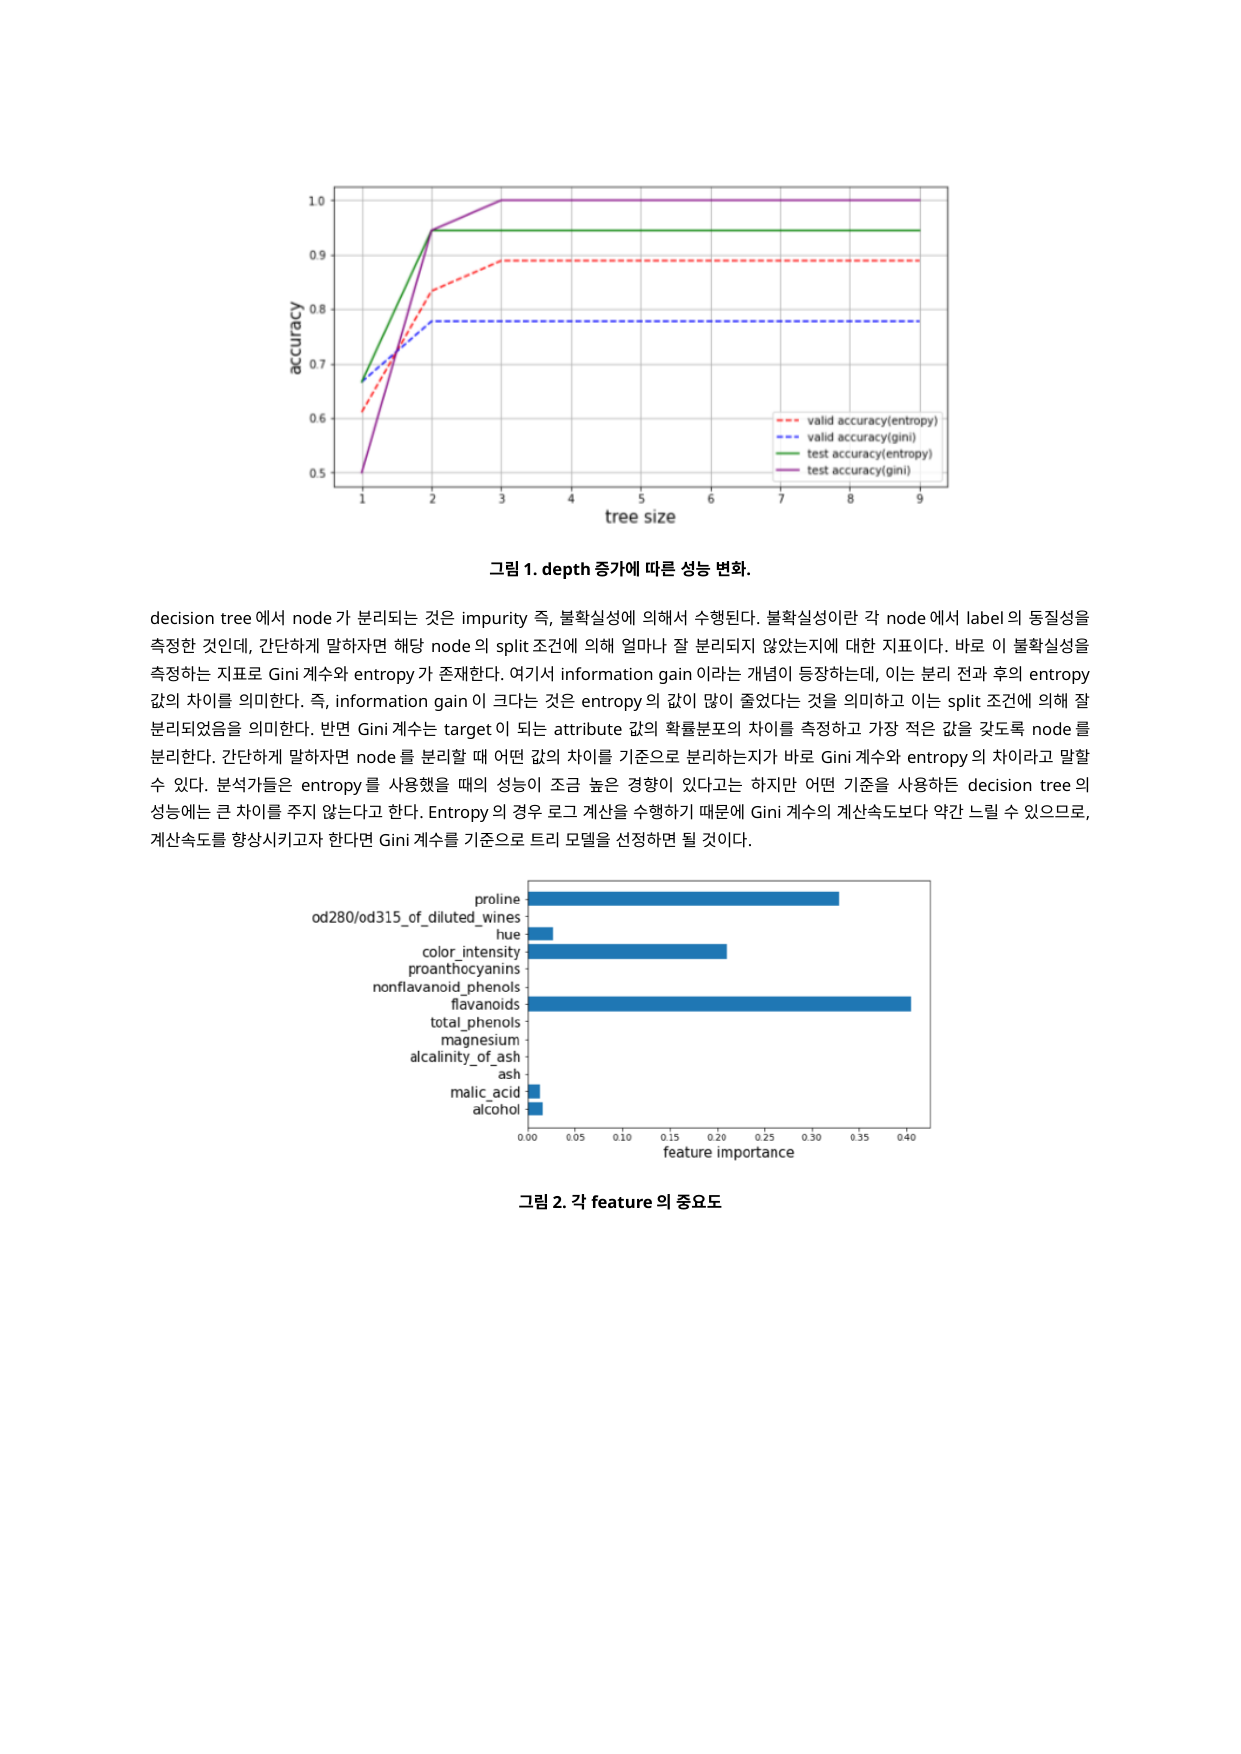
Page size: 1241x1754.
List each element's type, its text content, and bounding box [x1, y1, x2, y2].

text 그림1. depth증가에 따른 성능 변화. [150, 556, 1090, 581]
picture [286, 876, 955, 1165]
picture [266, 177, 974, 532]
text decision tree에서 node가 분리되는 것은 impurity 즉, 불확실성에 의해서 수행된다. 불확실성이란 각 node에서 label의 동질성을 측정한 것인데, 간단하게 말하자면 해당 node의 split조건에 의해 얼마나 잘 분리되지 않았는지에 대한 지표이다. 바로 이 불확실성을 측정하는 지표로 Gini계수와 entropy가 존재한다. 여기서 information gain이라는 개념이 등장하는데, 이는 분리 전과 후의 entropy값의 차이를 의미한다. 즉, information gain이 크다는 것은 entropy의 값이 많이 줄었다는 것을 의미하고 이는 split 조건에 의해 잘 분리되었음을 의미한다. 반면 Gini계수는 target이 되는 attribute 값의 확률분포의 차이를 측정하고 가장 적은 값을 갖도록 node를 분리한다. 간단하게 말하자면 node를 분리할 때 어떤 값의 차이를 기준으로 분리하는지가 바로 Gini계수와 entropy의 차이라고 말할 수 있다. 분석가들은 entropy를 사용했을 때의 성능이 조금 높은 경향이 있다고는 하지만 어떤 기준을 사용하든 decision tree의 성능에는 큰 차이를 주지 않는다고 한다. Entropy의 경우 로그 계산을 수행하기 때문에 Gini 계수의 계산속도보다 약간 느릴 수 있으므로, 계산속도를 향상시키고자 한다면 Gini계수를 기준으로 트리 모델을 선정하면 될 것이다. [150, 605, 1090, 852]
text 그림2. 각 feature의 중요도 [150, 1189, 1090, 1214]
